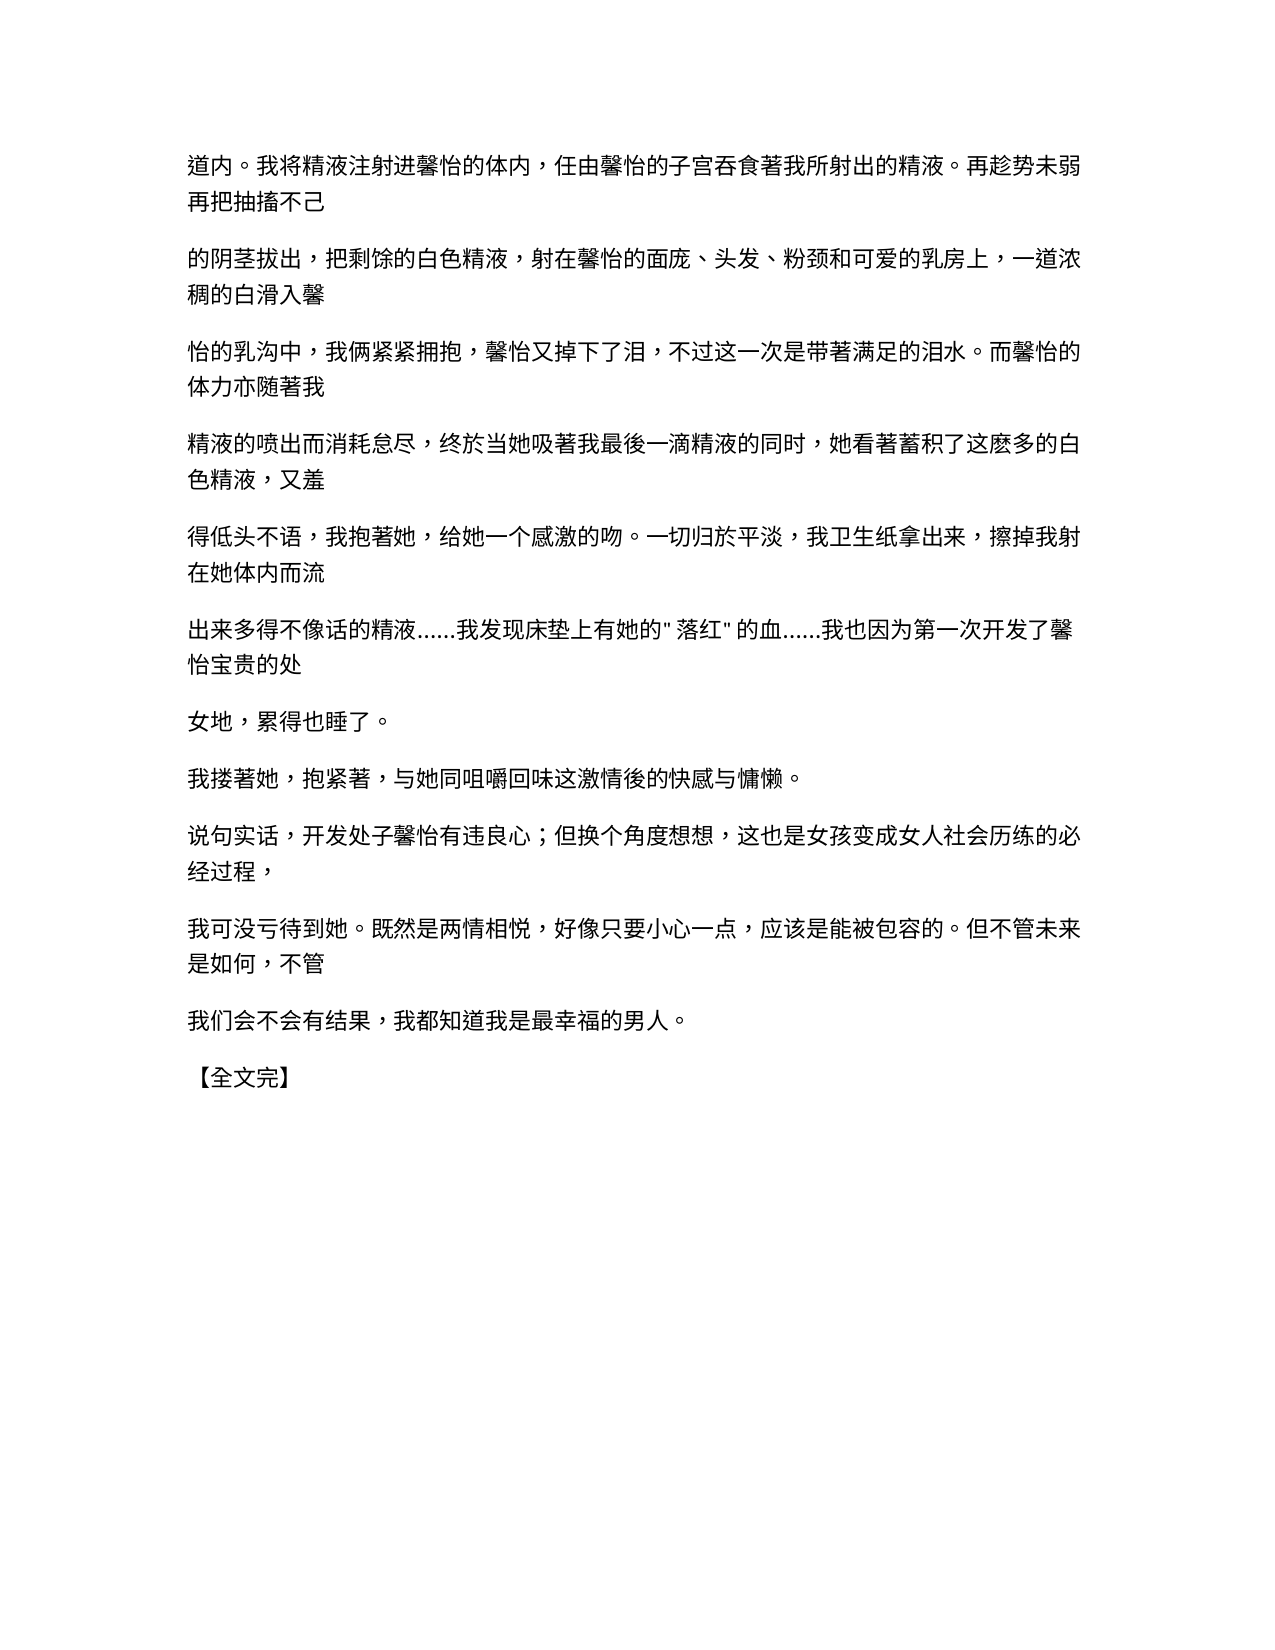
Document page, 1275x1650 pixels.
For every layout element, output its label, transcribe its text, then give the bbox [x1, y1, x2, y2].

text 精液的喷出而消耗怠尽，终於当她吸著我最後一滴精液的同时，她看著蓄积了这麽多的白色精液，又羞 [187, 428, 1087, 495]
text 出来多得不像话的精液……我发现床垫上有她的" 落红" 的血……我也因为第一次开发了馨怡宝贵的处 [187, 613, 1087, 681]
text 的阴茎拔出，把剩馀的白色精液，射在馨怡的面庞、头发、粉颈和可爱的乳房上，一道浓稠的白滑入馨 [187, 243, 1087, 310]
text 我可没亏待到她。既然是两情相悦，好像只要小心一点，应该是能被包容的。但不管未来是如何，不管 [187, 912, 1087, 980]
text 道内。我将精液注射进馨怡的体内，任由馨怡的子宫吞食著我所射出的精液。再趁势未弱再把抽搐不己 [187, 150, 1087, 217]
text 我们会不会有结果，我都知道我是最幸福的男人。 [187, 1005, 1087, 1036]
text 女地，累得也睡了。 [187, 706, 1087, 737]
text 我搂著她，抱紧著，与她同咀嚼回味这激情後的快感与慵懒。 [187, 763, 1087, 794]
text 怡的乳沟中，我俩紧紧拥抱，馨怡又掉下了泪，不过这一次是带著满足的泪水。而馨怡的体力亦随著我 [187, 335, 1087, 403]
text 得低头不语，我抱著她，给她一个感激的吻。一切归於平淡，我卫生纸拿出来，擦掉我射在她体内而流 [187, 521, 1087, 588]
text 【全文完】 [187, 1062, 1087, 1093]
text 说句实话，开发处子馨怡有违良心；但换个角度想想，这也是女孩变成女人社会历练的必经过程， [187, 820, 1087, 887]
